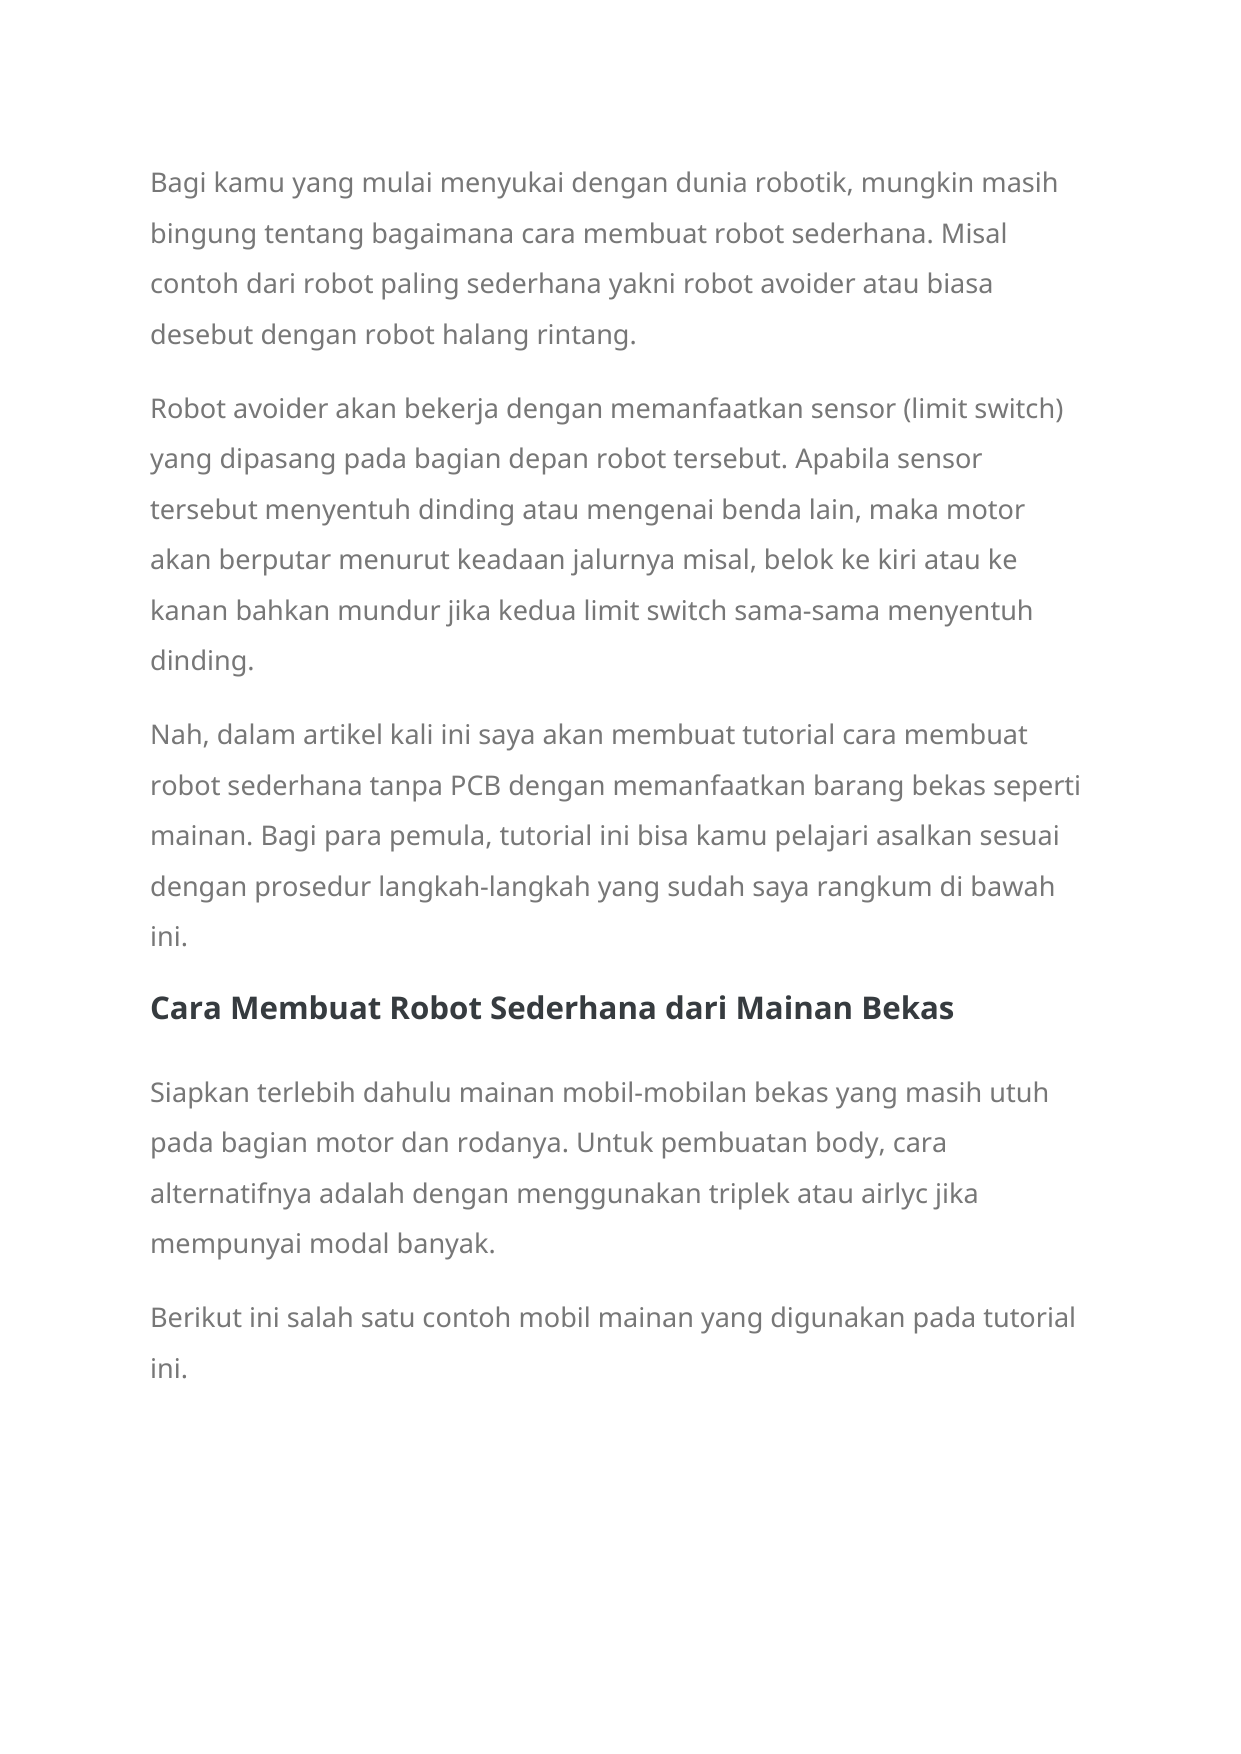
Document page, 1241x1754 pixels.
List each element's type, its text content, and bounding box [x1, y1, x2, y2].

text Bagi kamu yang mulai menyukai dengan dunia robotik, mungkin masih bingung tentang bagaimana cara membuat robot sederhana. Misal contoh dari robot paling sederhana yakni robot avoider atau biasa desebut dengan robot halang rintang. [150, 150, 1090, 352]
text Siapkan terlebih dahulu mainan mobil-mobilan bekas yang masih utuh pada bagian motor dan rodanya. Untuk pembuatan body, cara alternatifnya adalah dengan menggunakan triplek atau airlyc jika mempunyai modal banyak. [150, 1060, 1090, 1262]
text Cara Membuat Robot Sederhana dari Mainan Bekas [150, 986, 1090, 1028]
text Robot avoider akan bekerja dengan memanfaatkan sensor (limit switch) yang dipasang pada bagian depan robot tersebut. Apabila sensor tersebut menyentuh dinding atau mengenai benda lain, maka motor akan berputar menurut keadaan jalurnya misal, belok ke kiri atau ke kanan bahkan mundur jika kedua limit switch sama-sama menyentuh dinding. [150, 376, 1090, 679]
text Berikut ini salah satu contoh mobil mainan yang digunakan pada tutorial ini. [150, 1285, 1090, 1386]
text Nah, dalam artikel kali ini saya akan membuat tutorial cara membuat robot sederhana tanpa PCB dengan memanfaatkan barang bekas seperti mainan. Bagi para pemula, tutorial ini bisa kamu pelajari asalkan sesuai dengan prosedur langkah-langkah yang sudah saya rangkum di bawah ini. [150, 702, 1090, 955]
